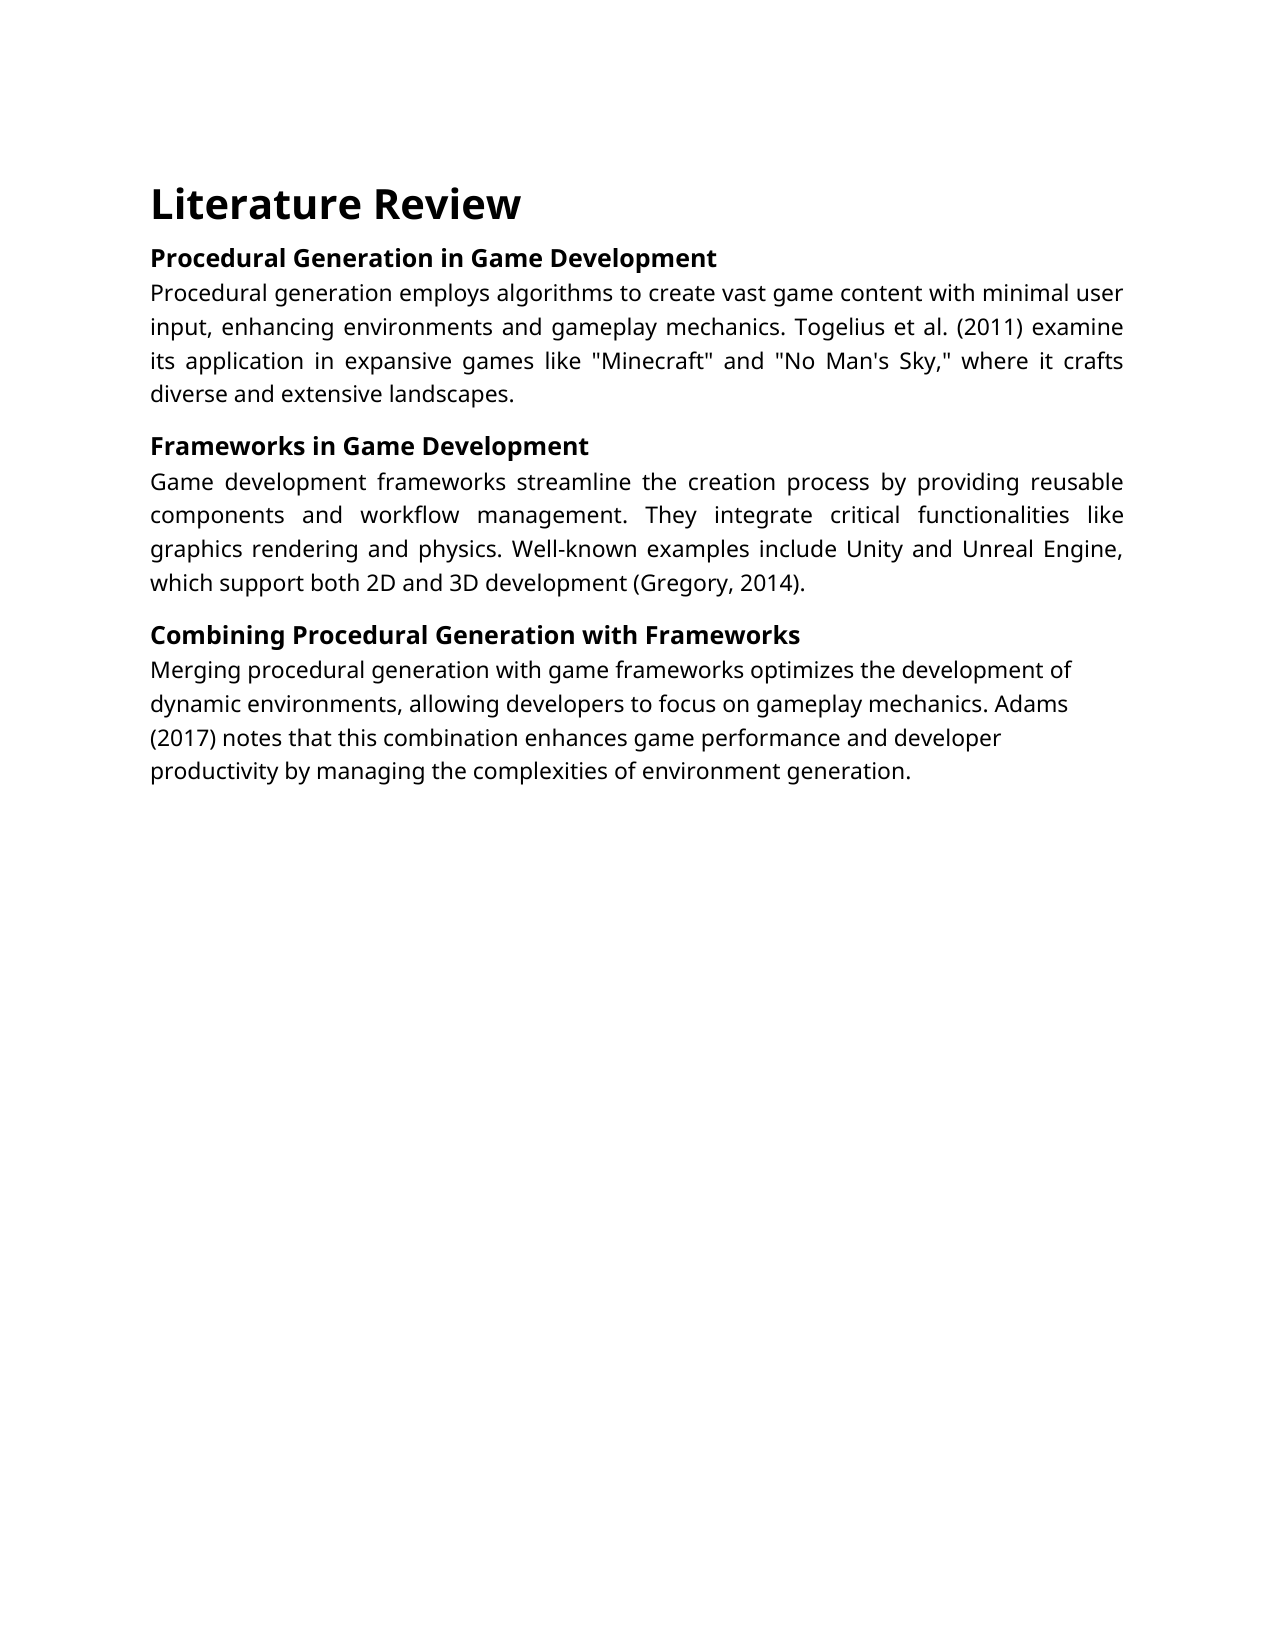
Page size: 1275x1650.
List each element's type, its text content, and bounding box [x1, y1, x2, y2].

text Game development frameworks streamline the creation process by providing reusable components and workflow management. They integrate critical functionalities like graphics rendering and physics. Well-known examples include Unity and Unreal Engine, which support both 2D and 3D development (Gregory, 2014). [150, 466, 1125, 598]
text Procedural generation employs algorithms to create vast game content with minimal user input, enhancing environments and gameplay mechanics. Togelius et al. (2011) examine its application in expansive games like "Minecraft" and "No Man's Sky," where it crafts diverse and extensive landscapes. [150, 277, 1125, 410]
subtitle Combining Procedural Generation with Frameworks [150, 617, 1125, 651]
subtitle Frameworks in Game Development [150, 429, 1125, 463]
text Merging procedural generation with game frameworks optimizes the development of dynamic environments, allowing developers to focus on gameplay mechanics. Adams (2017) notes that this combination enhances game performance and developer productivity by managing the complexities of environment generation. [150, 654, 1125, 787]
subtitle Literature Review [150, 175, 1125, 232]
subtitle Procedural Generation in Game Development [150, 240, 1125, 274]
